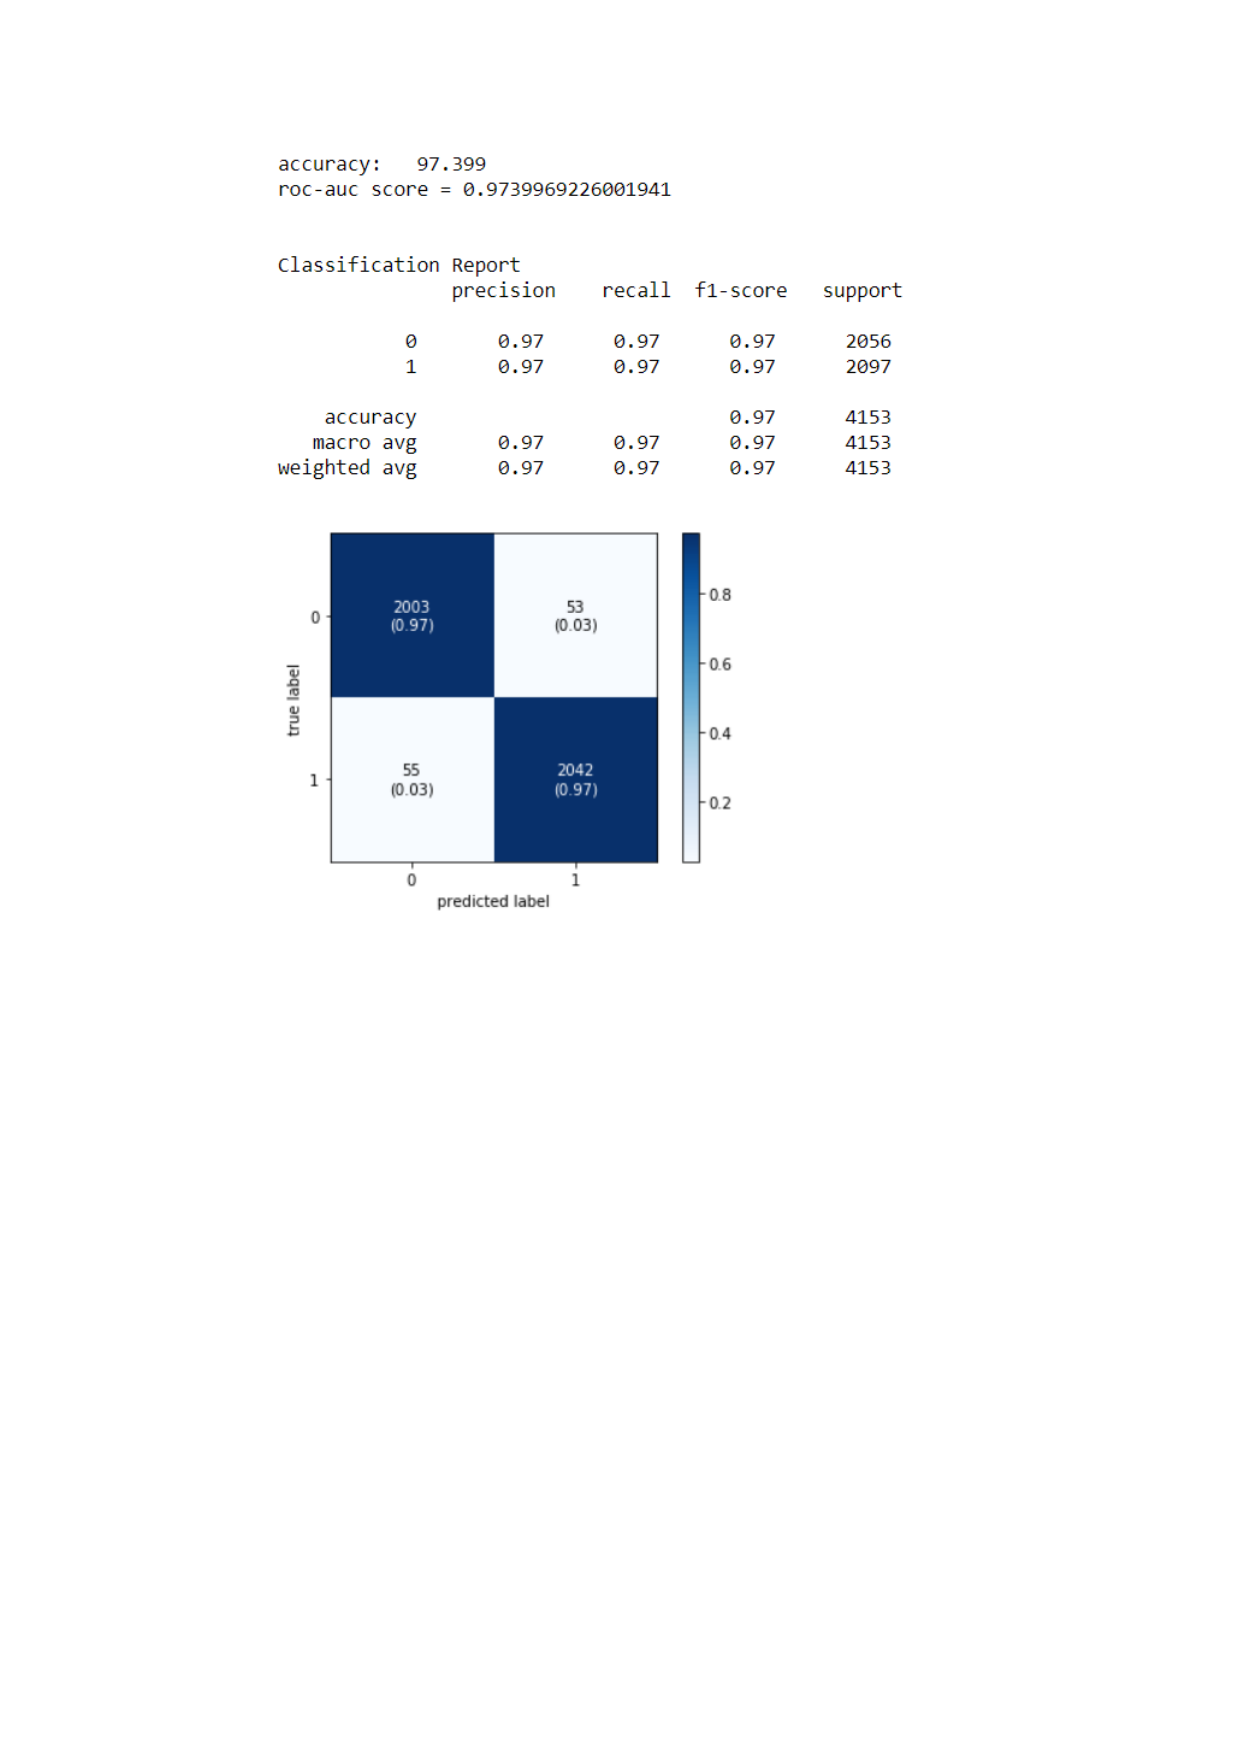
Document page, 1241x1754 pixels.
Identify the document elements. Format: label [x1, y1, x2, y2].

picture [225, 150, 1166, 936]
